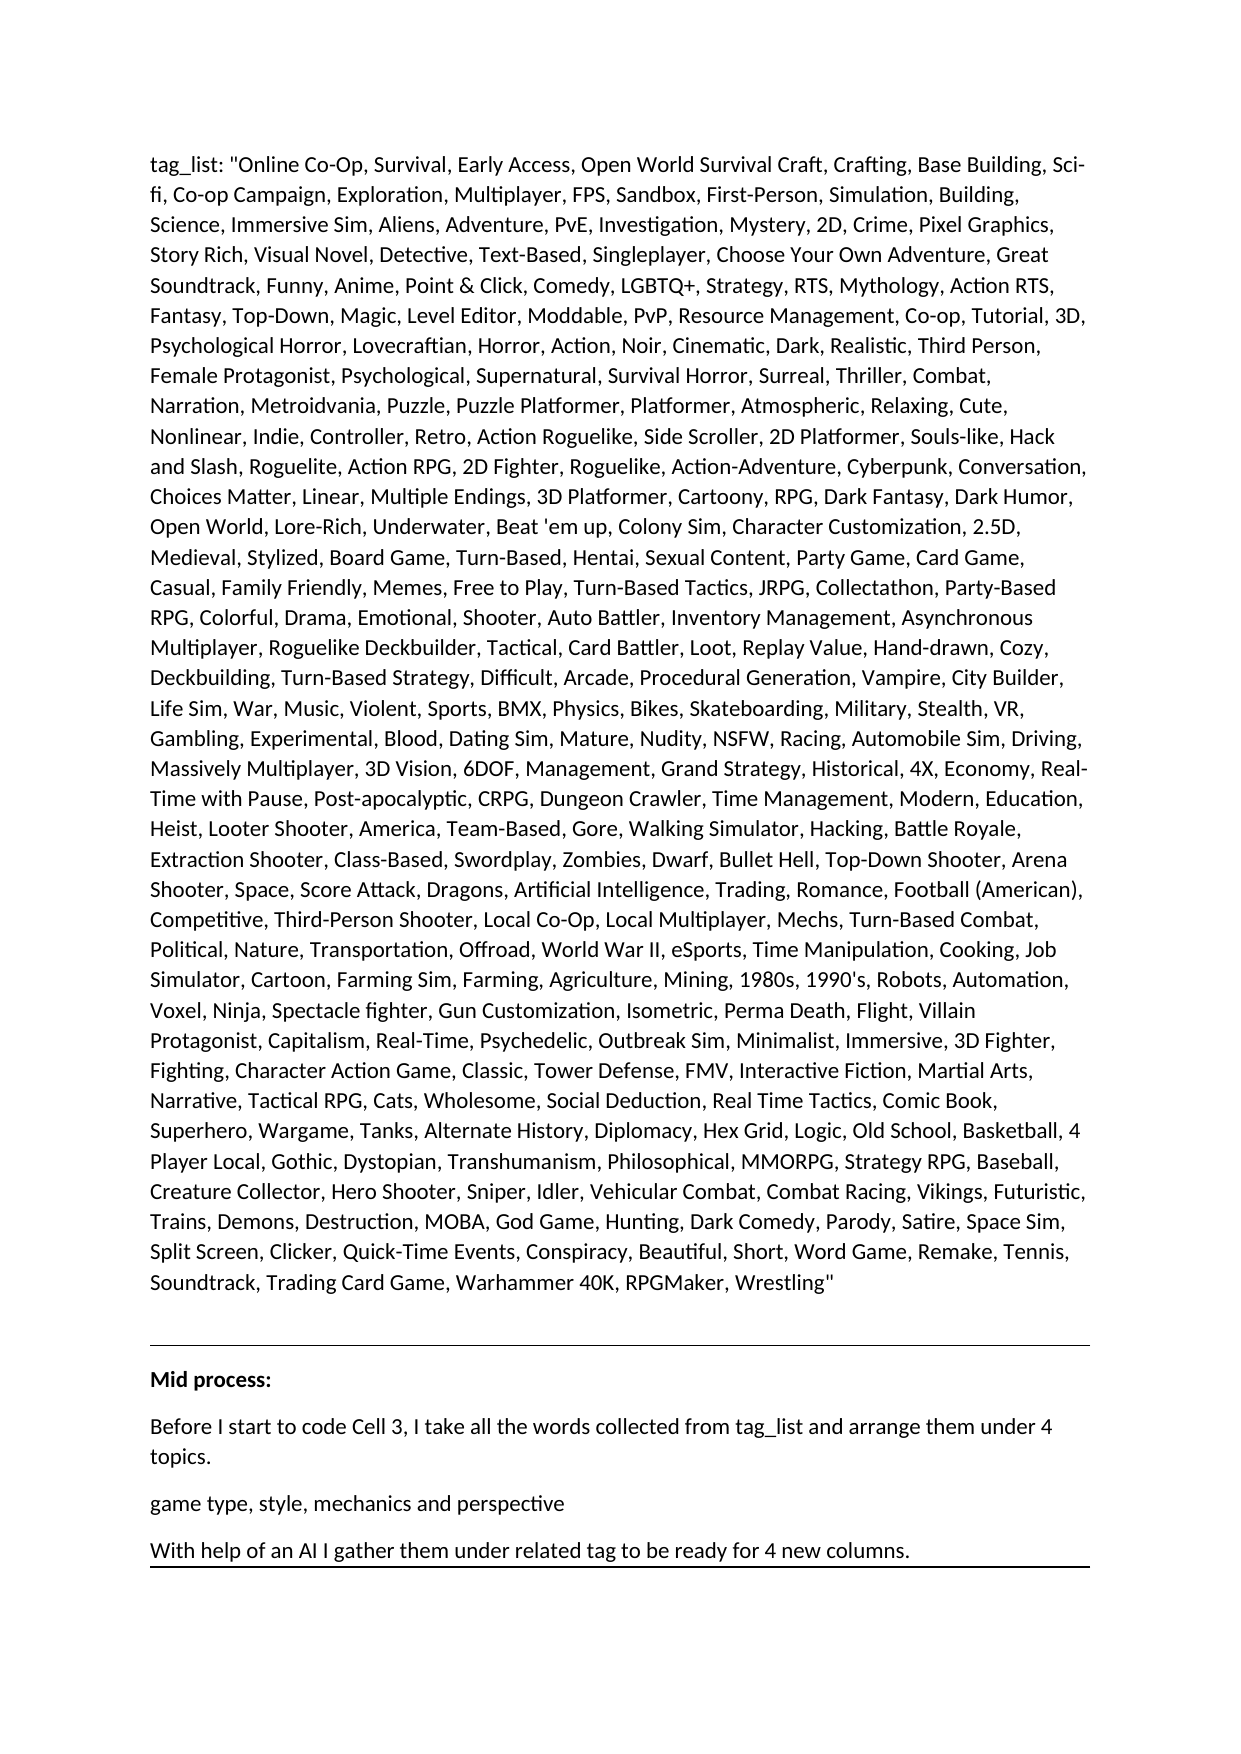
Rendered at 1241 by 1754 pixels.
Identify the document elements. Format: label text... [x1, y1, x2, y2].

text Before I start to code Cell 3, I take all the words collected from tag_list and arrange them under 4 topics. [150, 1412, 1090, 1470]
text tag_list: "Online Co-Op, Survival, Early Access, Open World Survival Craft, Crafting, Base Building, Sci-fi, Co-op Campaign, Exploration, Multiplayer, FPS, Sandbox, First-Person, Simulation, Building, Science, Immersive Sim, Aliens, Adventure, PvE, Investigation, Mystery, 2D, Crime, Pixel Graphics, Story Rich, Visual Novel, Detective, Text-Based, Singleplayer, Choose Your Own Adventure, Great Soundtrack, Funny, Anime, Point & Click, Comedy, LGBTQ+, Strategy, RTS, Mythology, Action RTS, Fantasy, Top-Down, Magic, Level Editor, Moddable, PvP, Resource Management, Co-op, Tutorial, 3D, Psychological Horror, Lovecraftian, Horror, Action, Noir, Cinematic, Dark, Realistic, Third Person, Female Protagonist, Psychological, Supernatural, Survival Horror, Surreal, Thriller, Combat, Narration, Metroidvania, Puzzle, Puzzle Platformer, Platformer, Atmospheric, Relaxing, Cute, Nonlinear, Indie, Controller, Retro, Action Roguelike, Side Scroller, 2D Platformer, Souls-like, Hack and Slash, Roguelite, Action RPG, 2D Fighter, Roguelike, Action-Adventure, Cyberpunk, Conversation, Choices Matter, Linear, Multiple Endings, 3D Platformer, Cartoony, RPG, Dark Fantasy, Dark Humor, Open World, Lore-Rich, Underwater, Beat 'em up, Colony Sim, Character Customization, 2.5D, Medieval, Stylized, Board Game, Turn-Based, Hentai, Sexual Content, Party Game, Card Game, Casual, Family Friendly, Memes, Free to Play, Turn-Based Tactics, JRPG, Collectathon, Party-Based RPG, Colorful, Drama, Emotional, Shooter, Auto Battler, Inventory Management, Asynchronous Multiplayer, Roguelike Deckbuilder, Tactical, Card Battler, Loot, Replay Value, Hand-drawn, Cozy, Deckbuilding, Turn-Based Strategy, Difficult, Arcade, Procedural Generation, Vampire, City Builder, Life Sim, War, Music, Violent, Sports, BMX, Physics, Bikes, Skateboarding, Military, Stealth, VR, Gambling, Experimental, Blood, Dating Sim, Mature, Nudity, NSFW, Racing, Automobile Sim, Driving, Massively Multiplayer, 3D Vision, 6DOF, Management, Grand Strategy, Historical, 4X, Economy, Real-Time with Pause, Post-apocalyptic, CRPG, Dungeon Crawler, Time Management, Modern, Education, Heist, Looter Shooter, America, Team-Based, Gore, Walking Simulator, Hacking, Battle Royale, Extraction Shooter, Class-Based, Swordplay, Zombies, Dwarf, Bullet Hell, Top-Down Shooter, Arena Shooter, Space, Score Attack, Dragons, Artificial Intelligence, Trading, Romance, Football (American), Competitive, Third-Person Shooter, Local Co-Op, Local Multiplayer, Mechs, Turn-Based Combat, Political, Nature, Transportation, Offroad, World War II, eSports, Time Manipulation, Cooking, Job Simulator, Cartoon, Farming Sim, Farming, Agriculture, Mining, 1980s, 1990's, Robots, Automation, Voxel, Ninja, Spectacle fighter, Gun Customization, Isometric, Perma Death, Flight, Villain Protagonist, Capitalism, Real-Time, Psychedelic, Outbreak Sim, Minimalist, Immersive, 3D Fighter, Fighting, Character Action Game, Classic, Tower Defense, FMV, Interactive Fiction, Martial Arts, Narrative, Tactical RPG, Cats, Wholesome, Social Deduction, Real Time Tactics, Comic Book, Superhero, Wargame, Tanks, Alternate History, Diplomacy, Hex Grid, Logic, Old School, Basketball, 4 Player Local, Gothic, Dystopian, Transhumanism, Philosophical, MMORPG, Strategy RPG, Baseball, Creature Collector, Hero Shooter, Sniper, Idler, Vehicular Combat, Combat Racing, Vikings, Futuristic, Trains, Demons, Destruction, MOBA, God Game, Hunting, Dark Comedy, Parody, Satire, Space Sim, Split Screen, Clicker, Quick-Time Events, Conspiracy, Beautiful, Short, Word Game, Remake, Tennis, Soundtrack, Trading Card Game, Warhammer 40K, RPGMaker, Wrestling" [150, 150, 1090, 1296]
text game type, style, mechanics and perspective [150, 1489, 1090, 1517]
text With help of an AI I gather them under related tag to be ready for 4 new columns. [150, 1536, 1090, 1566]
text Mid process: [150, 1365, 1090, 1393]
